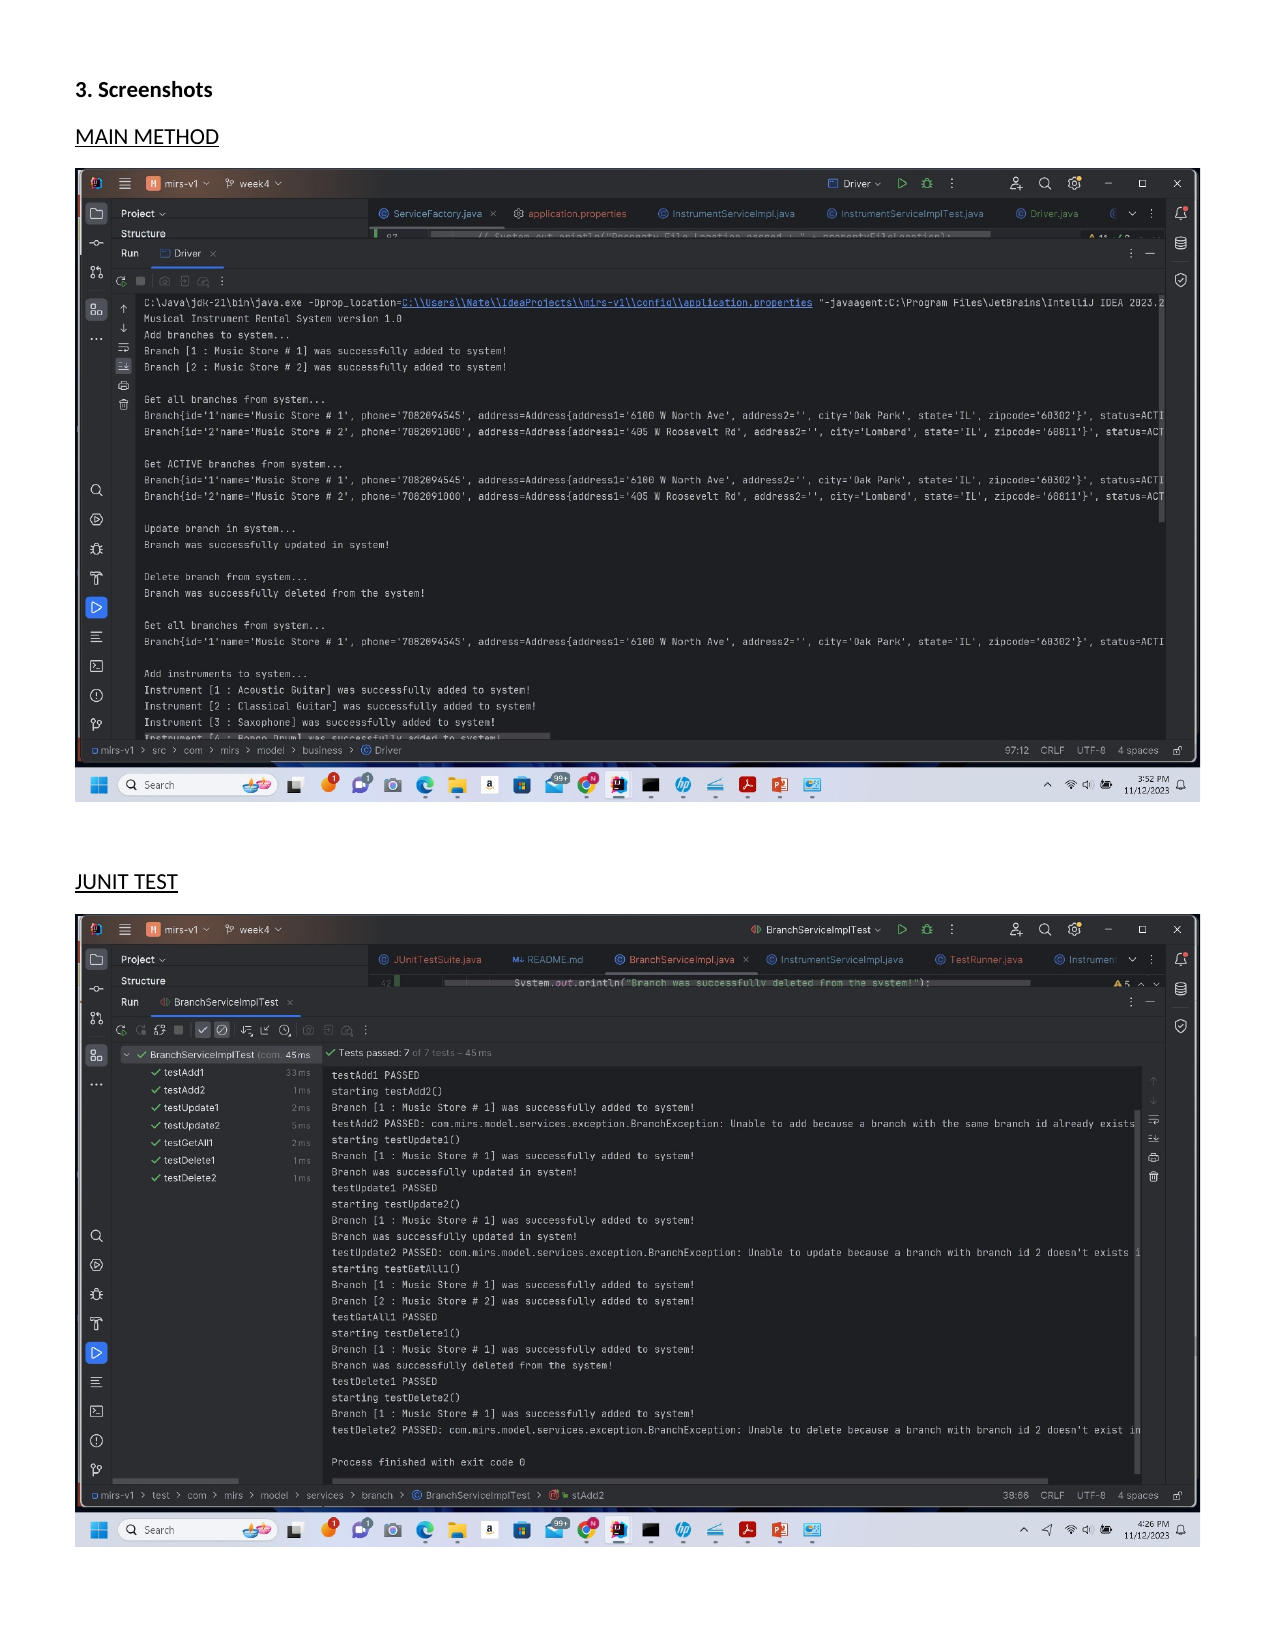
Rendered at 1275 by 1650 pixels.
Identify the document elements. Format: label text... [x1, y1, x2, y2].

text JUNIT TEST [75, 867, 1200, 895]
text 3. Screenshots [75, 75, 1200, 103]
picture [75, 914, 1200, 1547]
text MAIN METHOD [75, 122, 1200, 150]
picture [75, 168, 1200, 802]
